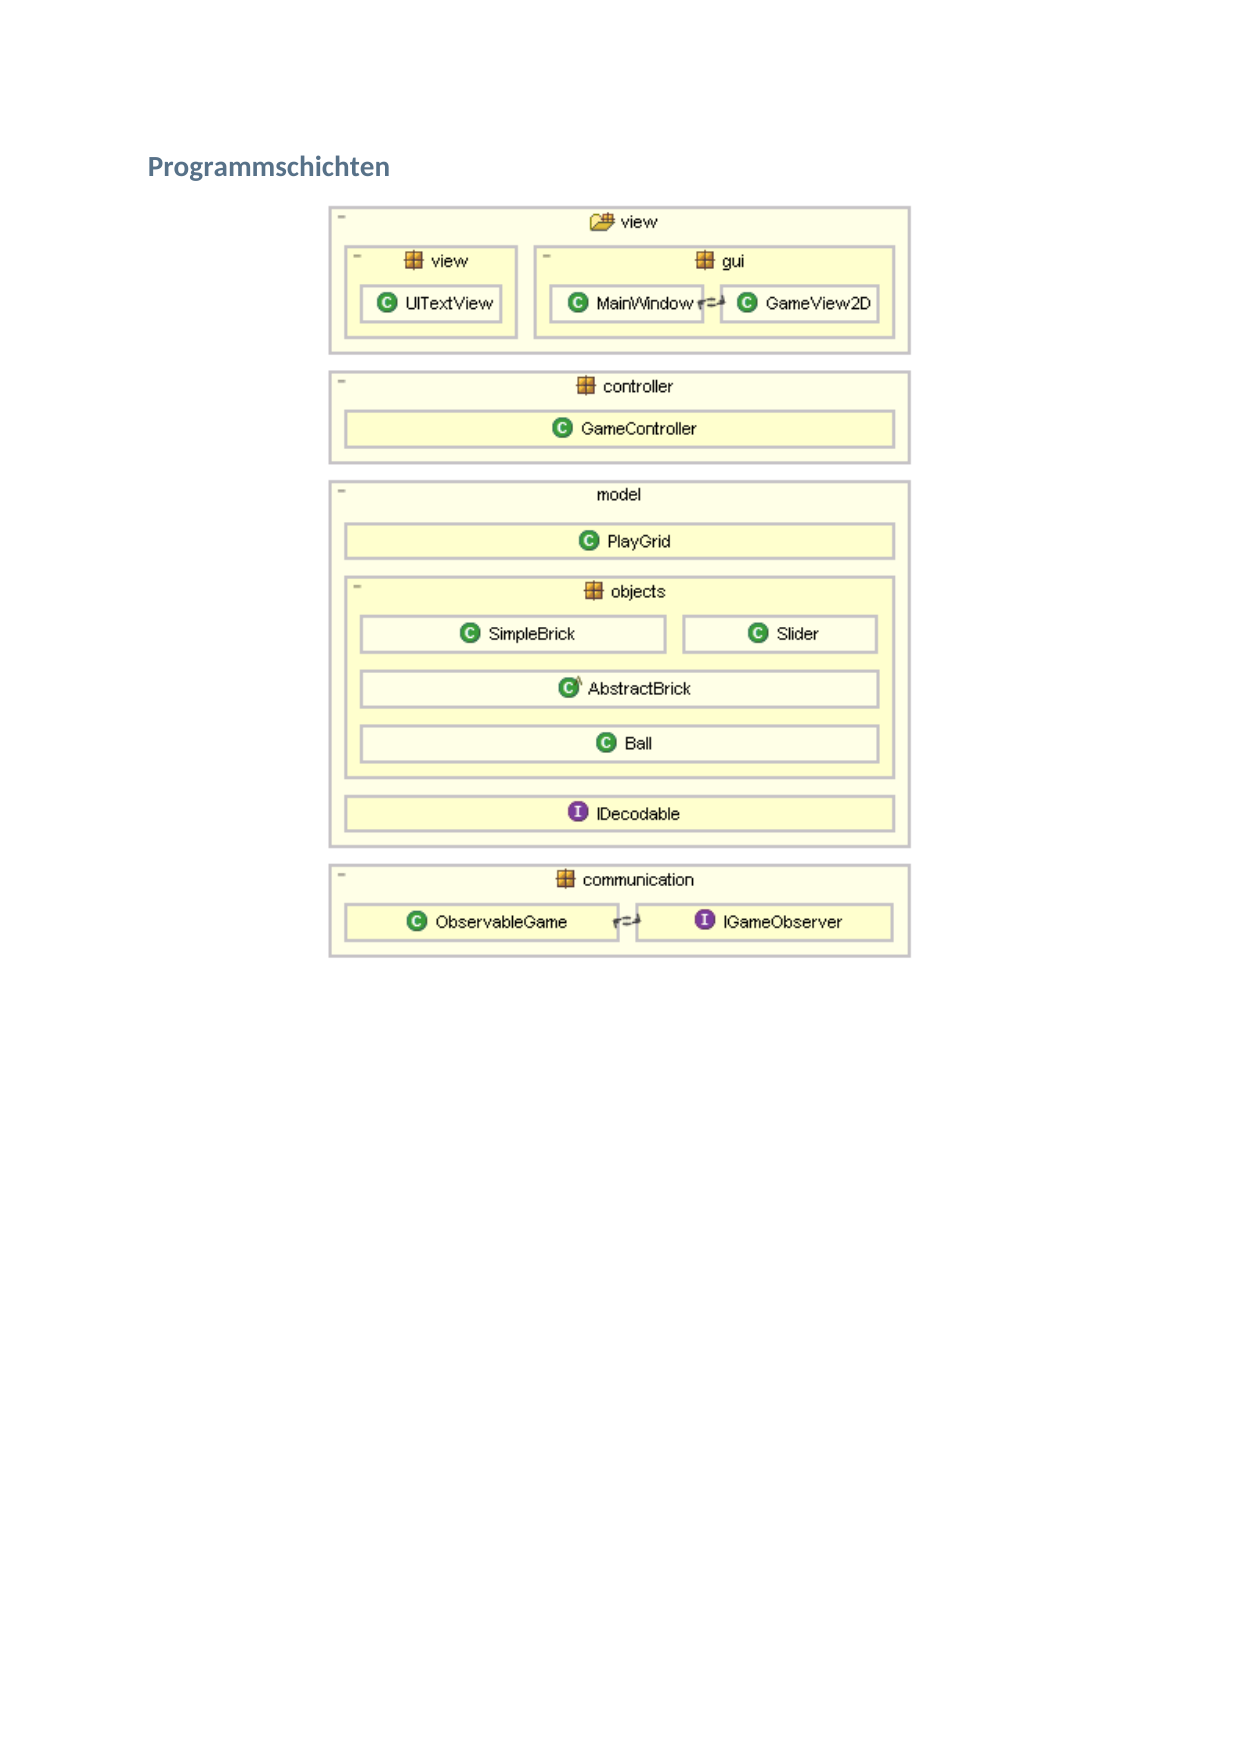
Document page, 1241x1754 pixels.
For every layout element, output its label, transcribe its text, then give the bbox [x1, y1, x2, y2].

subtitle Programmschichten [148, 148, 1093, 183]
